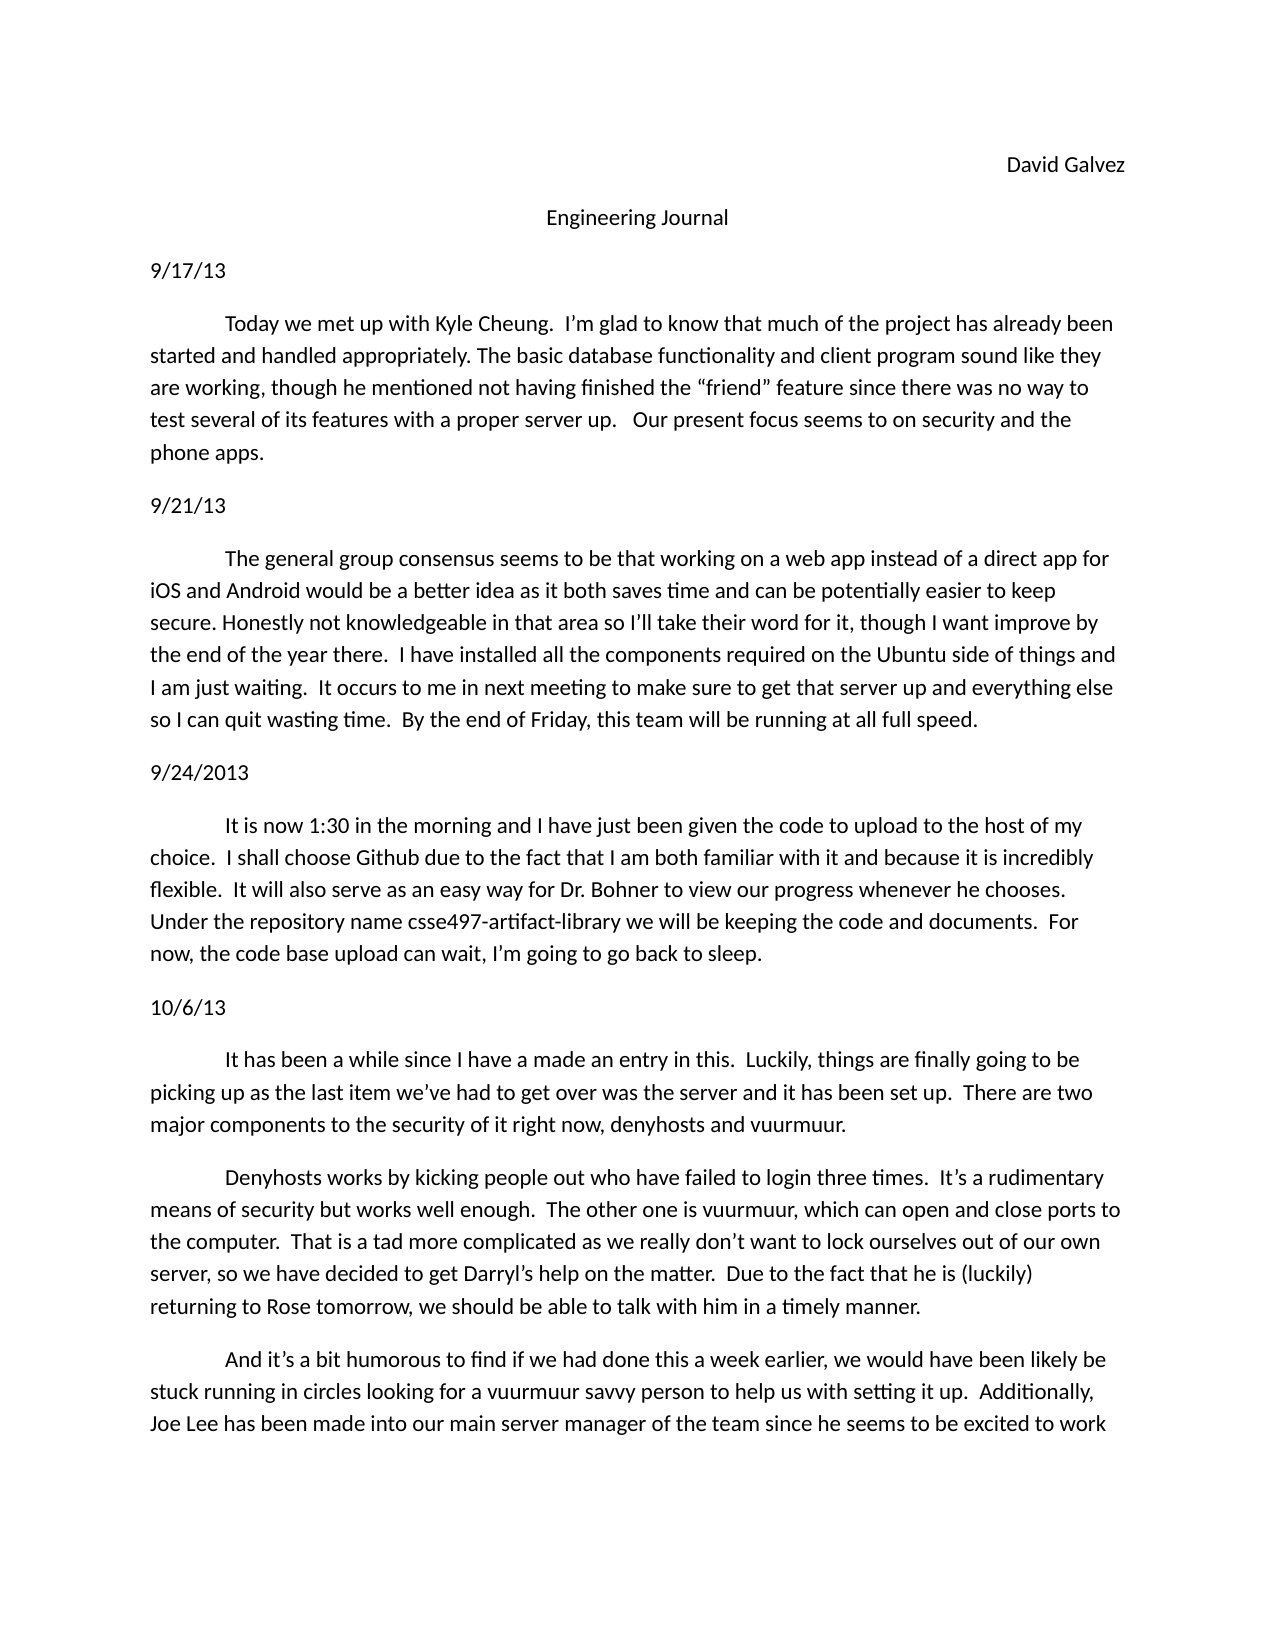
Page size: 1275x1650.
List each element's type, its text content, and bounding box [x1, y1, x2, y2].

text Today we met up with Kyle Cheung. I’m glad to know that much of the project has already been started and handled appropriately. The basic database functionality and client program sound like they are working, though he mentioned not having finished the “friend” feature since there was no way to test several of its features with a proper server up. Our present focus seems to on security and the phone apps. [150, 309, 1125, 466]
text Denyhosts works by kicking people out who have failed to login three times. It’s a rudimentary means of security but works well enough. The other one is vuurmuur, which can open and close ports to the computer. That is a tad more complicated as we really don’t want to lock ourselves out of our own server, so we have decided to get Darryl’s help on the matter. Due to the fact that he is (luckily) returning to Rose tomorrow, we should be able to talk with him in a timely manner. [150, 1163, 1125, 1320]
text 9/24/2013 [150, 758, 1125, 786]
text The general group consensus seems to be that working on a web app instead of a direct app for iOS and Android would be a better idea as it both saves time and can be potentially easier to keep secure. Honestly not knowledgeable in that area so I’ll take their word for it, though I want improve by the end of the year there. I have installed all the components required on the Ubuntu side of things and I am just waiting. It occurs to me in next meeting to make sure to get that server up and everything else so I can quit wasting time. By the end of Friday, this team will be running at all full speed. [150, 544, 1125, 733]
text It is now 1:30 in the morning and I have just been given the code to upload to the host of my choice. I shall choose Github due to the fact that I am both familiar with it and because it is incredibly flexible. It will also serve as an easy way for Dr. Bohner to view our progress whenever he chooses. Under the repository name csse497-artifact-library we will be keeping the code and documents. For now, the code base upload can wait, I’m going to go back to sleep. [150, 811, 1125, 968]
text David Galvez [150, 150, 1125, 178]
text It has been a while since I have a made an entry in this. Luckily, things are finally going to be picking up as the last item we’ve had to get over was the server and it has been set up. There are two major components to the security of it right now, denyhosts and vuurmuur. [150, 1046, 1125, 1138]
text 10/6/13 [150, 993, 1125, 1021]
text Engineering Journal [150, 203, 1125, 231]
text 9/17/13 [150, 256, 1125, 284]
text 9/21/13 [150, 491, 1125, 519]
